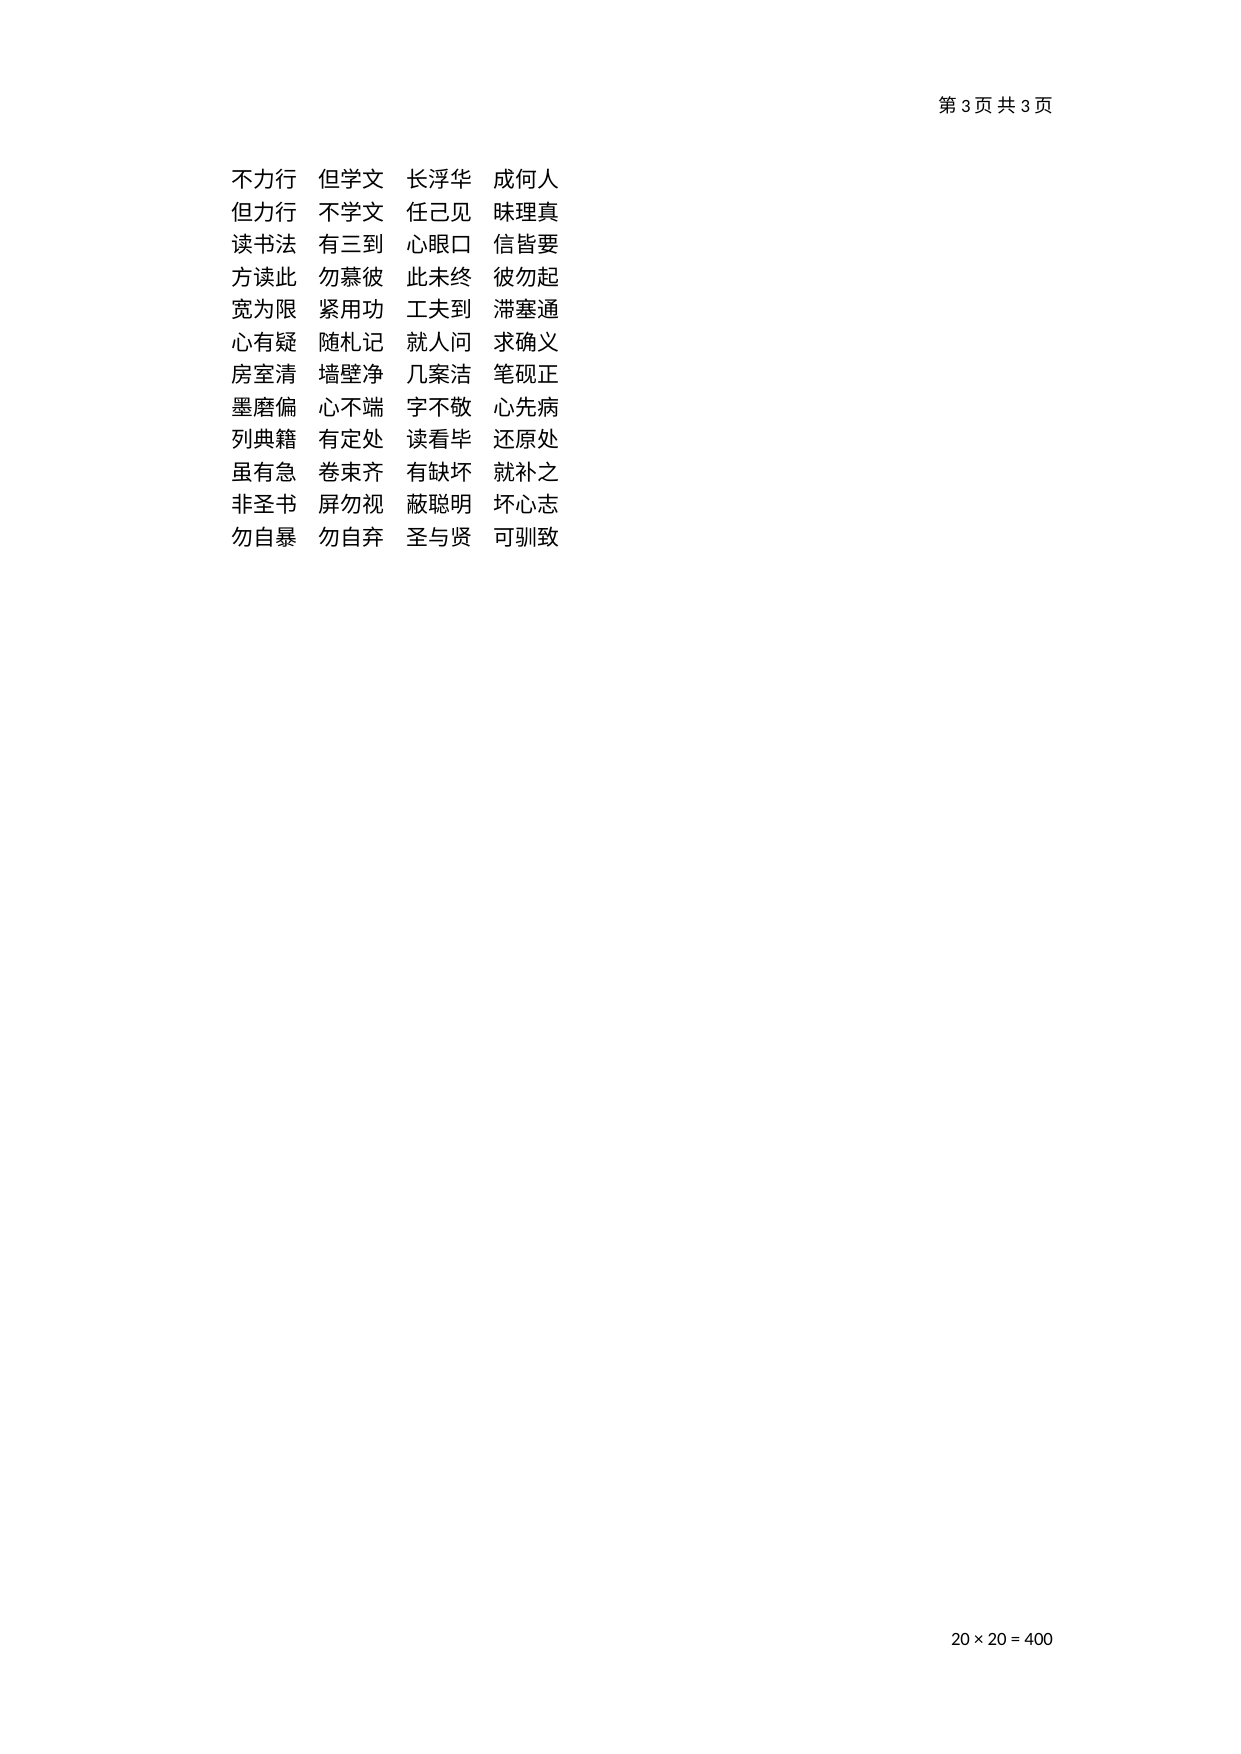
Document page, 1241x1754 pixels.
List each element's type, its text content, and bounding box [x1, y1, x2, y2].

text 方读此 勿慕彼 此未终 彼勿起 [187, 259, 1053, 292]
text 非圣书 屏勿视 蔽聪明 坏心志 [187, 487, 1053, 519]
text 虽有急 卷束齐 有缺坏 就补之 [187, 454, 1053, 487]
text 心有疑 随札记 就人问 求确义 [187, 324, 1053, 357]
text 读书法 有三到 心眼口 信皆要 [187, 227, 1053, 259]
text 勿自暴 勿自弃 圣与贤 可驯致 [187, 519, 1053, 552]
text 但力行 不学文 任己见 昧理真 [187, 194, 1053, 227]
text 房室清 墙壁净 几案洁 笔砚正 [187, 357, 1053, 389]
text 墨磨偏 心不端 字不敬 心先病 [187, 389, 1053, 422]
text 宽为限 紧用功 工夫到 滞塞通 [187, 292, 1053, 324]
text 不力行 但学文 长浮华 成何人 [187, 162, 1053, 194]
text 列典籍 有定处 读看毕 还原处 [187, 422, 1053, 454]
